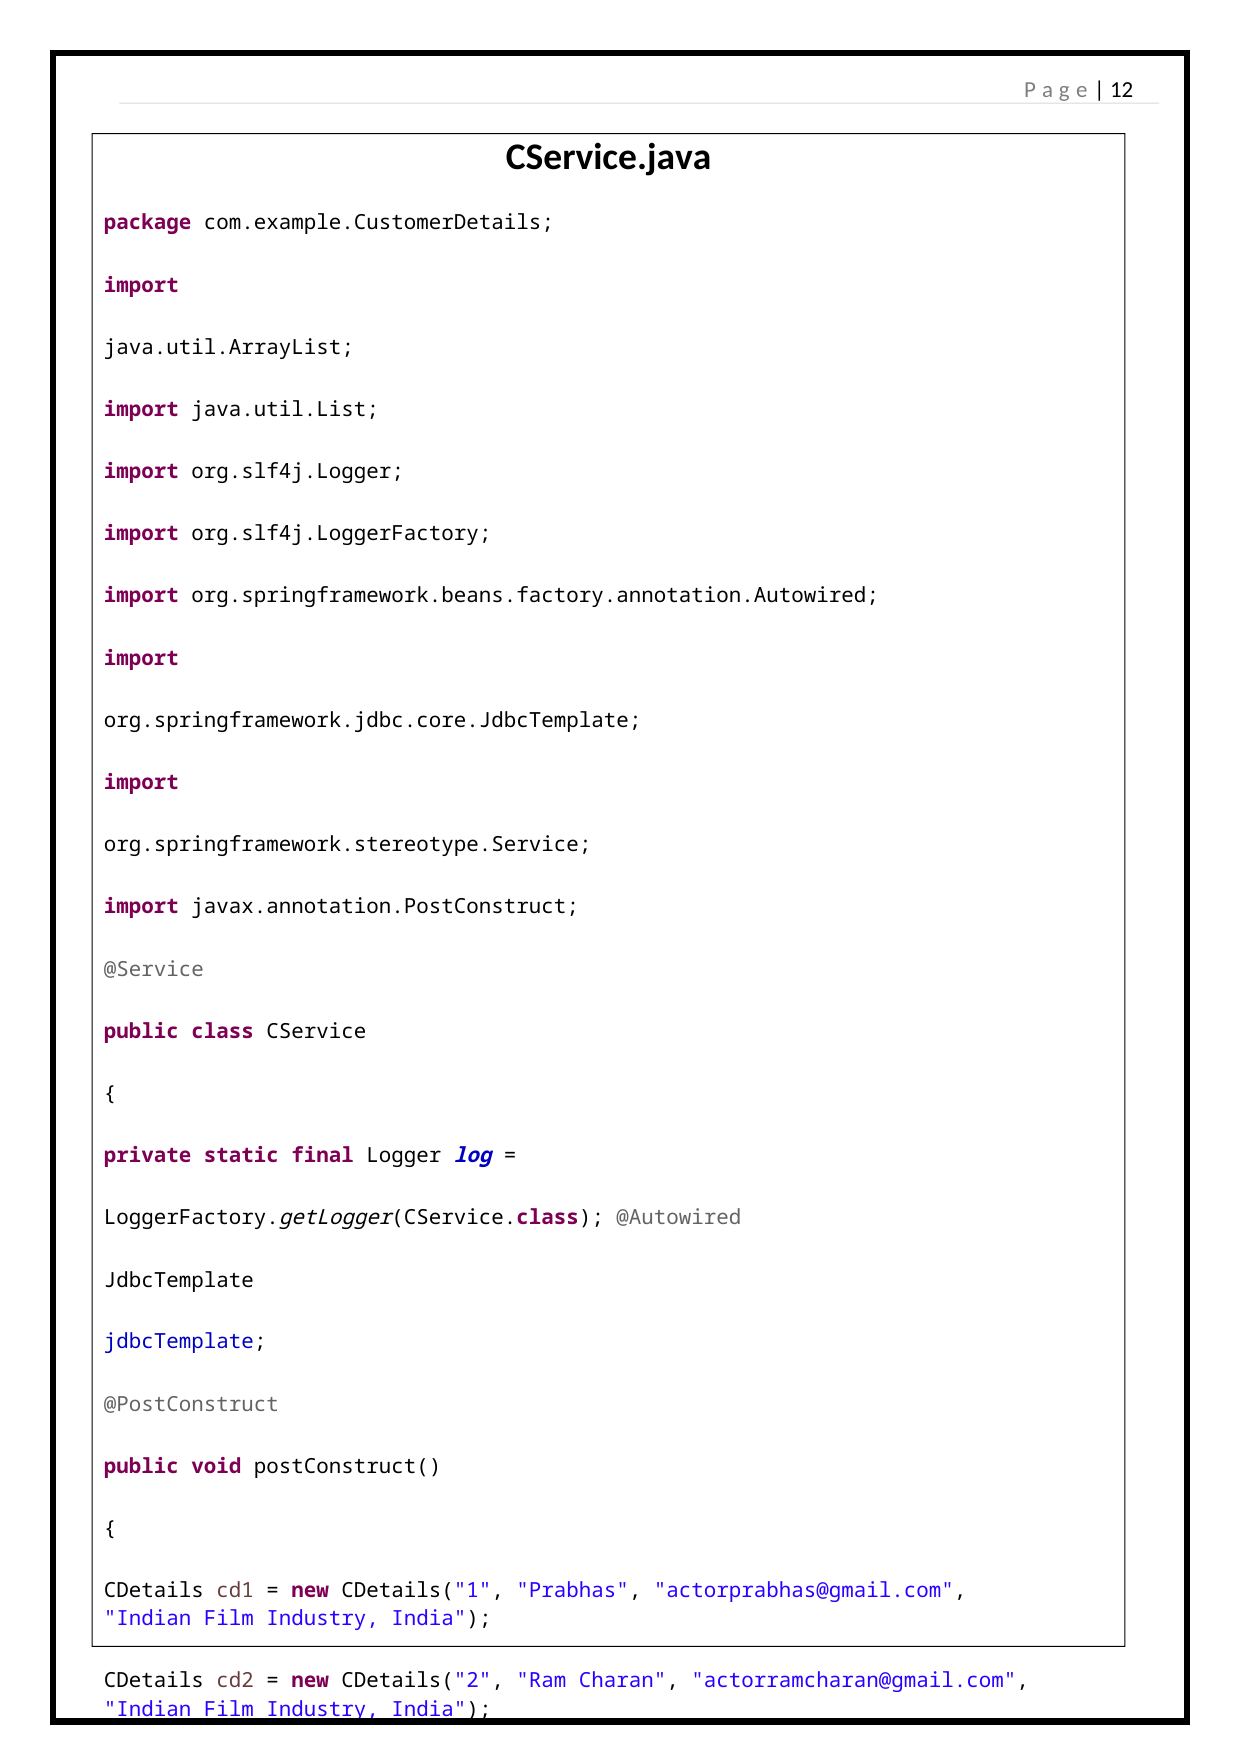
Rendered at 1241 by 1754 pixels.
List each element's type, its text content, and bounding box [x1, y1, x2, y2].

text CService.java [189, 133, 1028, 179]
text public void postConstruct() [103, 1451, 1161, 1479]
text import org.springframework.beans.factory.annotation.Autowired; [103, 581, 1161, 609]
text import org.springframework.jdbc.core.JdbcTemplate; import org.springframework.stereotype.Service; import javax.annotation.PostConstruct; [103, 643, 678, 920]
text import org.slf4j.LoggerFactory; [103, 518, 1161, 547]
text import java.util.ArrayList; import java.util.List; import org.slf4j.Logger; [103, 270, 414, 485]
text { [103, 1513, 1161, 1541]
text CDetails cd2 = new CDetails("2", "Ram Charan", "actorramcharan@gmail.com", "Indian Film Industry, India"); [103, 1666, 1102, 1718]
text private static final Logger log = LoggerFactory.getLogger(CService.class); @Autowired [103, 1140, 953, 1230]
text CDetails cd1 = new CDetails("1", "Prabhas", "actorprabhas@gmail.com", "Indian Film Industry, India"); [103, 1575, 1044, 1632]
text public class CService [103, 1016, 1161, 1044]
text JdbcTemplate jdbcTemplate; @PostConstruct [103, 1265, 403, 1417]
text @Service [103, 954, 1161, 982]
text package com.example.CustomerDetails; [103, 207, 1161, 236]
text { [103, 1078, 1161, 1106]
